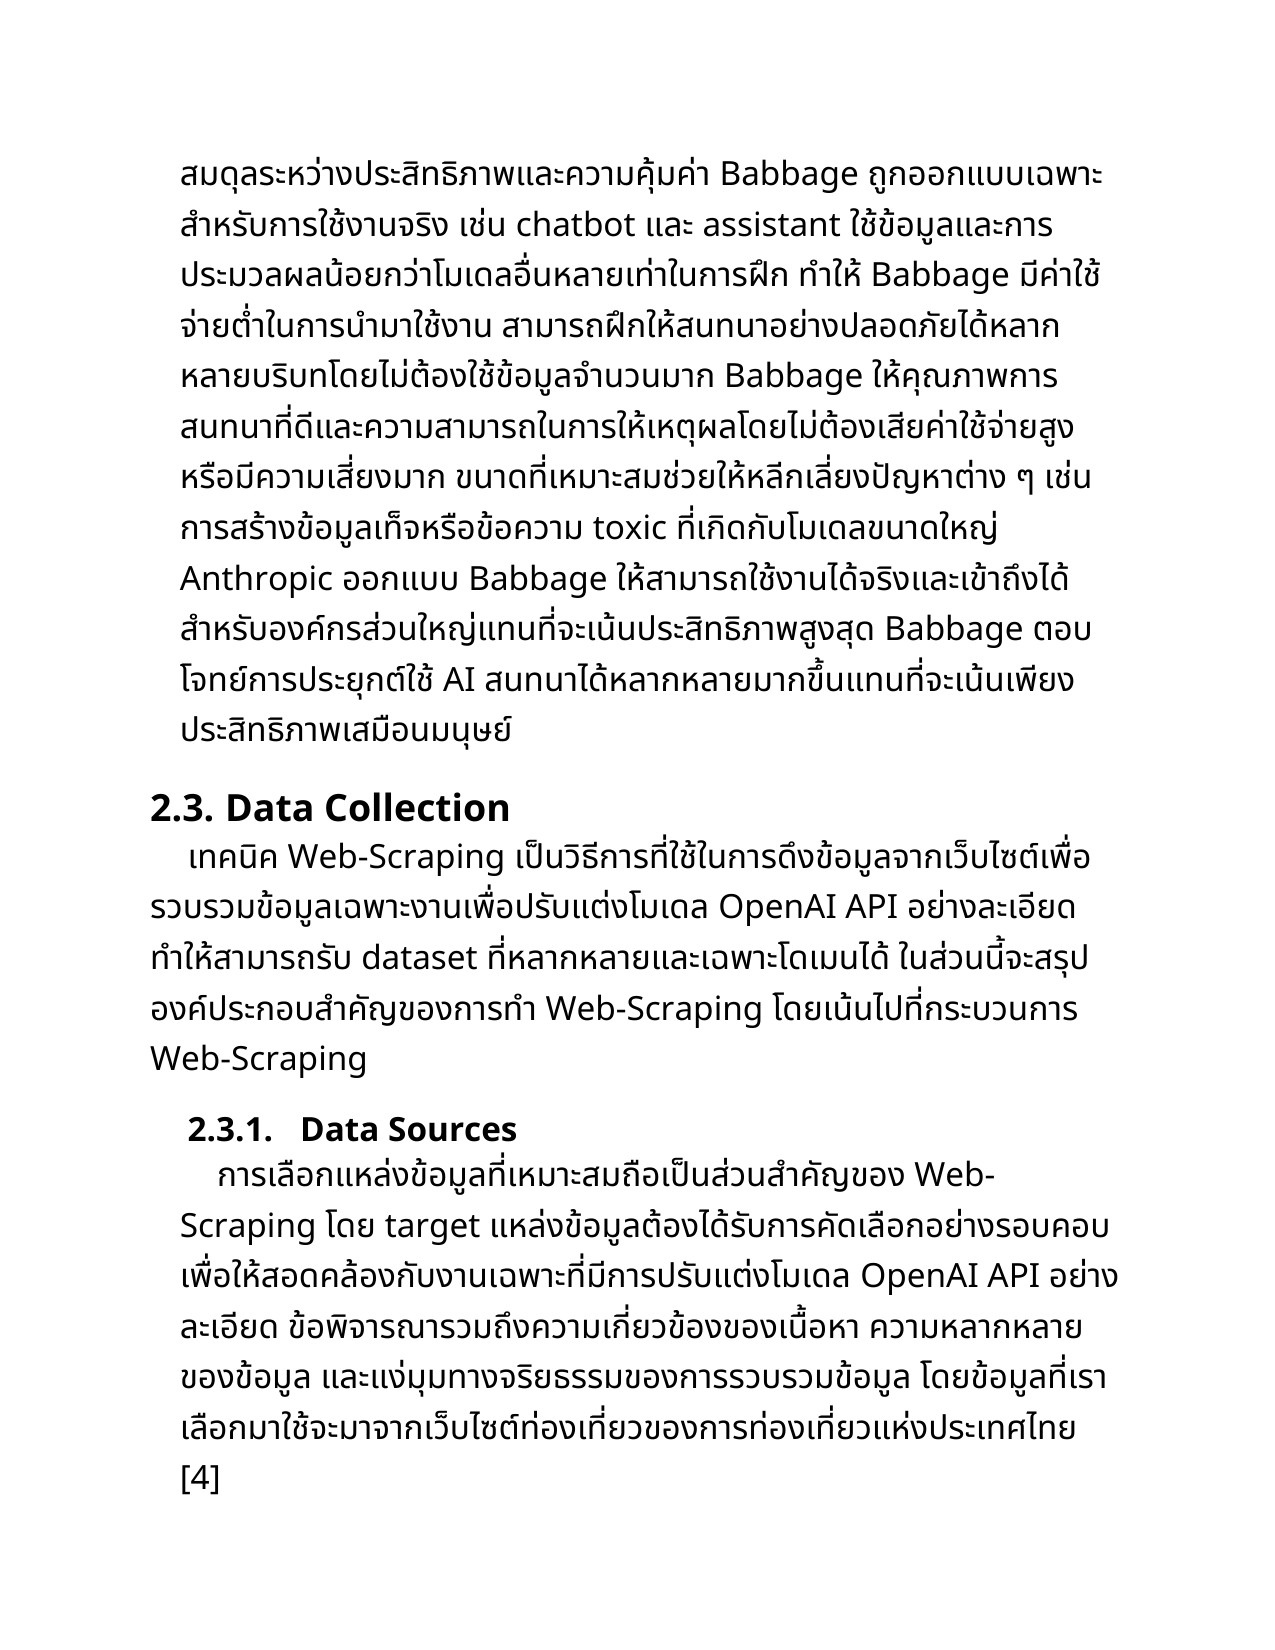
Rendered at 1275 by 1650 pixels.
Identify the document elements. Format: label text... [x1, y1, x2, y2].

list Data Sources [187, 1106, 1125, 1151]
list Data Collection [150, 782, 1125, 833]
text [179, 150, 1125, 757]
text เทคนิค Web-Scraping เป็นวิธีการที่ใช้ในการดึงข้อมูลจากเว็บไซต์เพื่อรวบรวมข้อมูลเฉพาะงานเพื่อปรับแต่งโมเดล OpenAI API อย่างละเอียด ทำให้สามารถรับ dataset ที่หลากหลายและเฉพาะโดเมนได้ ในส่วนนี้จะสรุปองค์ประกอบสำคัญของการทำ Web-Scraping โดยเน้นไปที่กระบวนการ Web-Scraping [150, 833, 1125, 1081]
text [179, 1151, 1125, 1499]
